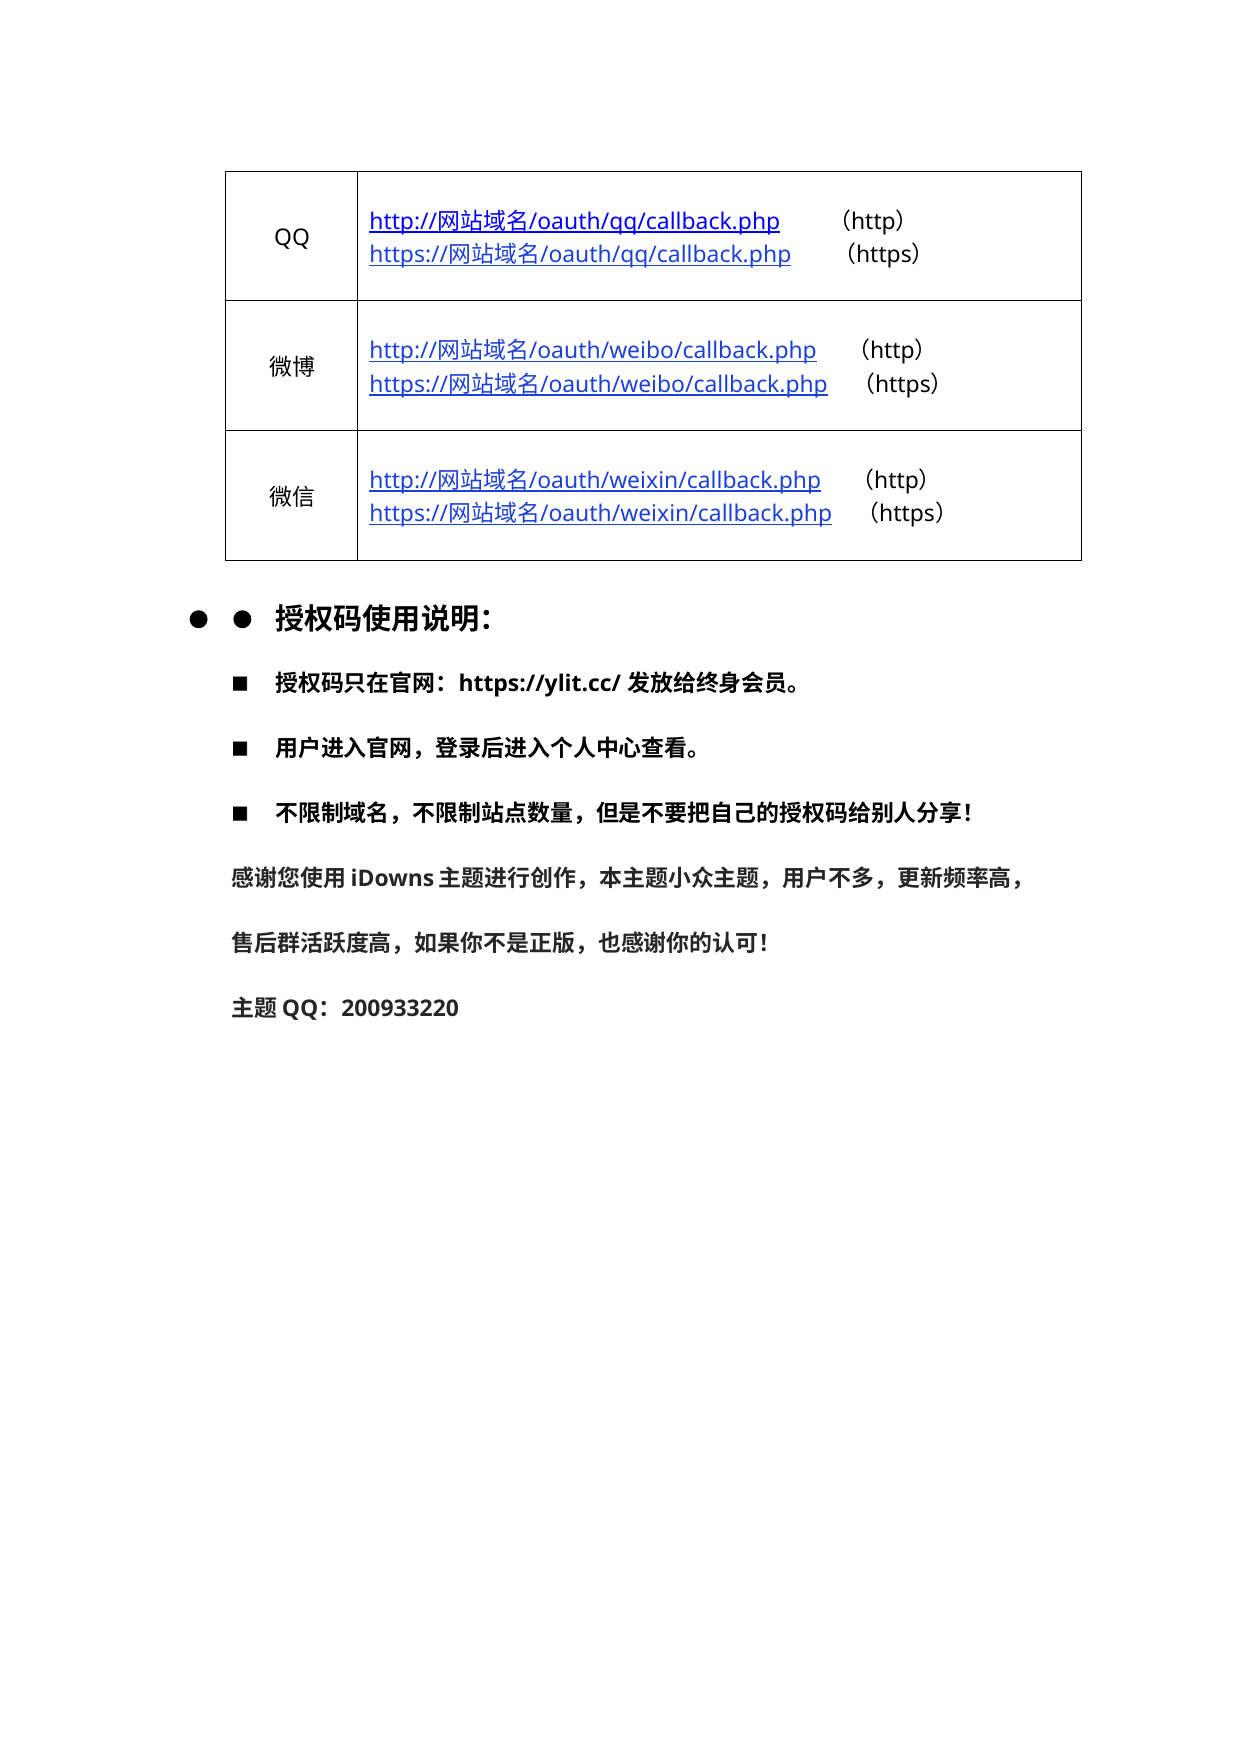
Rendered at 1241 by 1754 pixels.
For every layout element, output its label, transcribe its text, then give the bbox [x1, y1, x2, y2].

table_header QQ [226, 172, 357, 300]
table_cell http://网站域名/oauth/weixin/callback.php （http） https://网站域名/oauth/weixin/callback.php （https） [358, 431, 1081, 560]
list 授权码使用说明： [187, 227, 1053, 649]
table_cell http://网站域名/oauth/weibo/callback.php （http） https://网站域名/oauth/weibo/callback.php （https） [358, 301, 1081, 429]
list 不限制域名，不限制站点数量，但是不要把自己的授权码给别人分享！ [231, 779, 1053, 844]
list 主题QQ：200933220 [231, 974, 1053, 1039]
table_cell 微博 [226, 301, 357, 429]
table_header http://网站域名/oauth/qq/callback.php （http） https://网站域名/oauth/qq/callback.php （https） [358, 172, 1081, 300]
table_cell 微信 [226, 431, 357, 560]
list 感谢您使用iDowns主题进行创作，本主题小众主题，用户不多，更新频率高，售后群活跃度高，如果你不是正版，也感谢你的认可！ [231, 844, 1053, 974]
list 用户进入官网，登录后进入个人中心查看。 [231, 714, 1053, 779]
list 授权码只在官网：https://ylit.cc/ 发放给终身会员。 [231, 649, 1053, 714]
